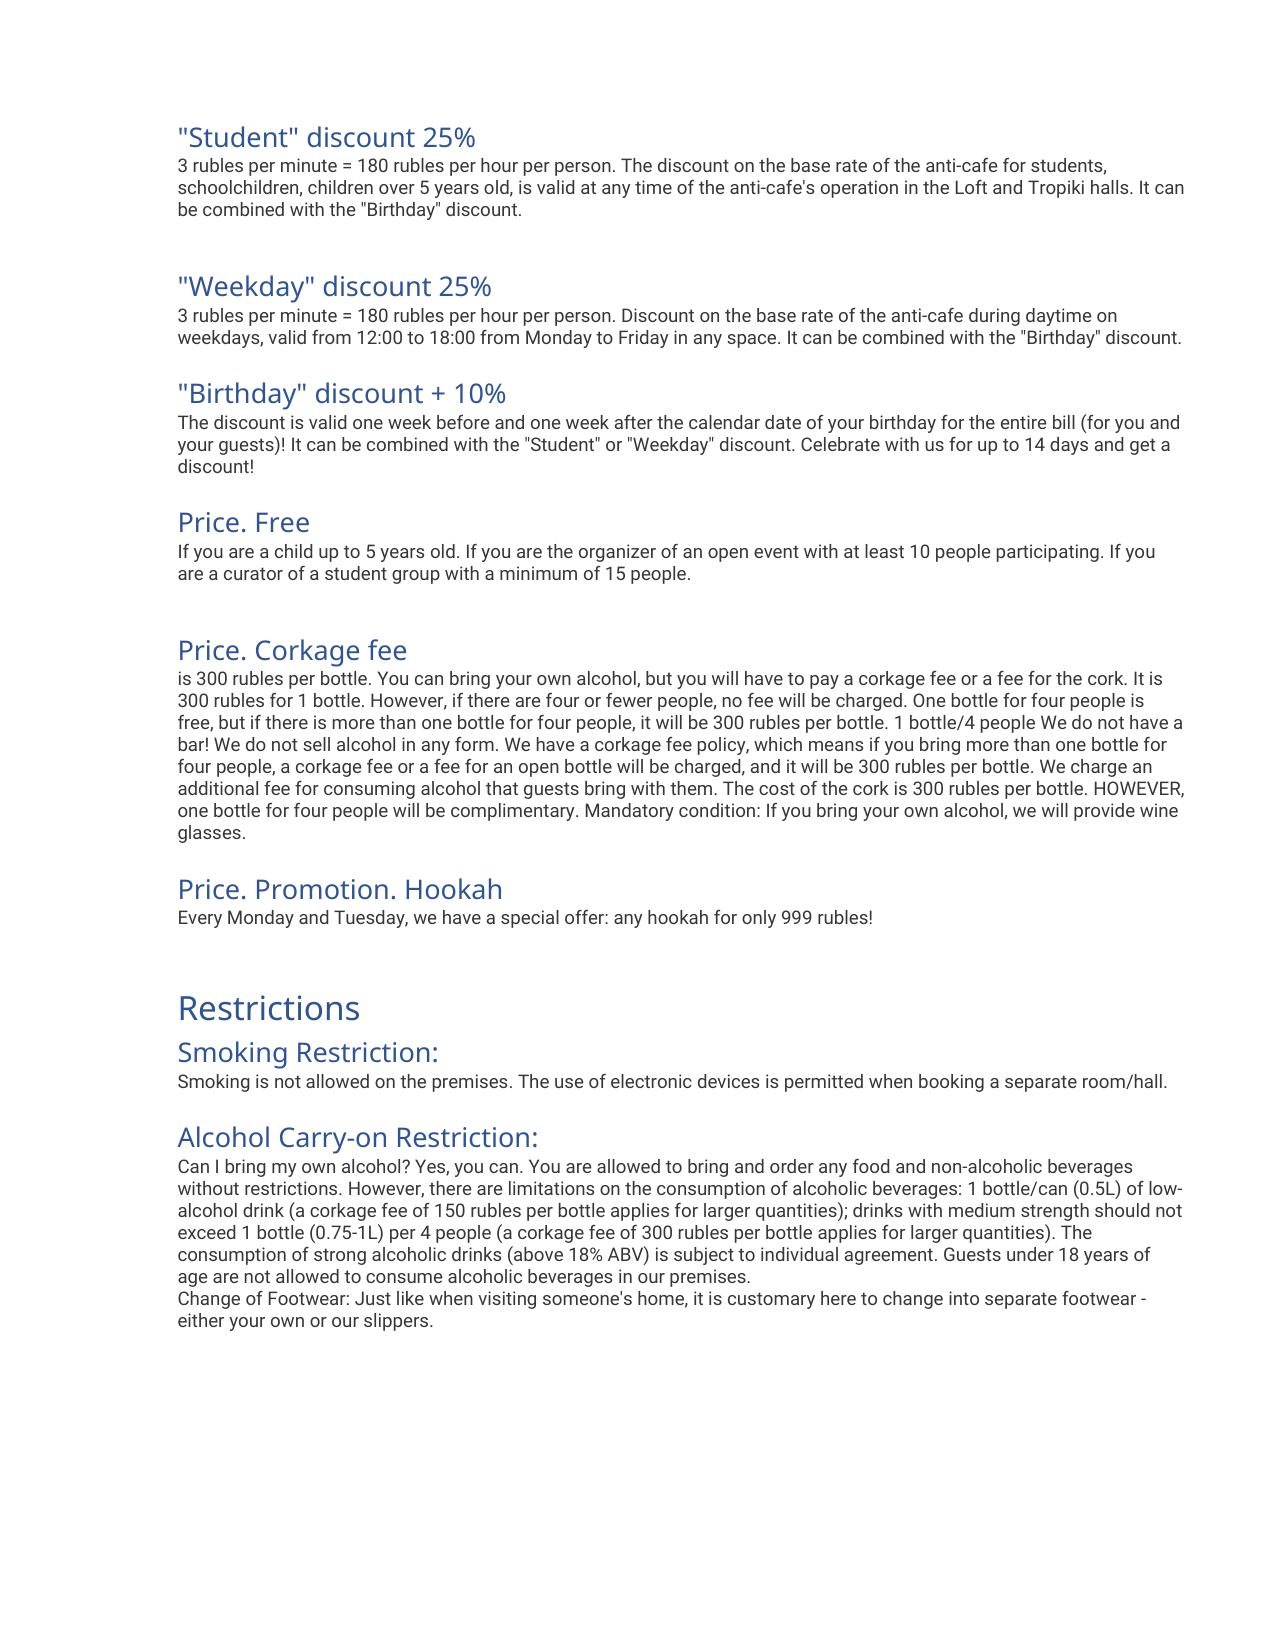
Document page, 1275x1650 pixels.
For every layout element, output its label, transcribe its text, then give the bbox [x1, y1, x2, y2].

subtitle Restrictions [177, 984, 1186, 1030]
text The discount is valid one week before and one week after the calendar date of your birthday for the entire bill (for you and your guests)! It can be combined with the "Student" or "Weekday" discount. Celebrate with us for up to 14 days and get a discount! [177, 412, 1186, 478]
text is 300 rubles per bottle. You can bring your own alcohol, but you will have to pay a corkage fee or a fee for the cork. It is 300 rubles for 1 bottle. However, if there are four or fewer people, no fee will be charged. One bottle for four people is free, but if there is more than one bottle for four people, it will be 300 rubles per bottle. 1 bottle/4 people We do not have a bar! We do not sell alcohol in any form. We have a corkage fee policy, which means if you bring more than one bottle for four people, a corkage fee or a fee for an open bottle will be charged, and it will be 300 rubles per bottle. We charge an additional fee for consuming alcohol that guests bring with them. The cost of the cork is 300 rubles per bottle. HOWEVER, one bottle for four people will be complimentary. Mandatory condition: If you bring your own alcohol, we will provide wine glasses. [177, 668, 1186, 844]
subtitle Price. Promotion. Hookah [177, 870, 1186, 907]
subtitle Price. Corkage fee [177, 631, 1186, 668]
text If you are a child up to 5 years old. If you are the organizer of an open event with at least 10 people participating. If you are a curator of a student group with a minimum of 15 people. [177, 541, 1186, 584]
subtitle Smoking Restriction: [177, 1034, 1186, 1071]
subtitle "Birthday" discount + 10% [177, 375, 1186, 412]
text Every Monday and Tuesday, we have a special offer: any hookah for only 999 rubles! [177, 907, 1186, 929]
text Change of Footwear: Just like when visiting someone's home, it is customary here to change into separate footwear - either your own or our slippers. [177, 1288, 1186, 1332]
subtitle Alcohol Carry-on Restriction: [177, 1119, 1186, 1156]
text 3 rubles per minute = 180 rubles per hour per person. Discount on the base rate of the anti-cafe during daytime on weekdays, valid from 12:00 to 18:00 from Monday to Friday in any space. It can be combined with the "Birthday" discount. [177, 305, 1186, 349]
subtitle "Weekday" discount 25% [177, 268, 1186, 305]
text Can I bring my own alcohol? Yes, you can. You are allowed to bring and order any food and non-alcoholic beverages without restrictions. However, there are limitations on the consumption of alcoholic beverages: 1 bottle/can (0.5L) of low-alcohol drink (a corkage fee of 150 rubles per bottle applies for larger quantities); drinks with medium strength should not exceed 1 bottle (0.75-1L) per 4 people (a corkage fee of 300 rubles per bottle applies for larger quantities). The consumption of strong alcoholic drinks (above 18% ABV) is subject to individual agreement. Guests under 18 years of age are not allowed to consume alcoholic beverages in our premises. [177, 1156, 1186, 1288]
subtitle "Student" discount 25% [177, 118, 1186, 155]
text Smoking is not allowed on the premises. The use of electronic devices is permitted when booking a separate room/hall. [177, 1071, 1186, 1093]
text 3 rubles per minute = 180 rubles per hour per person. The discount on the base rate of the anti-cafe for students, schoolchildren, children over 5 years old, is valid at any time of the anti-cafe's operation in the Loft and Tropiki halls. It can be combined with the "Birthday" discount. [177, 155, 1186, 221]
subtitle Price. Free [177, 504, 1186, 541]
